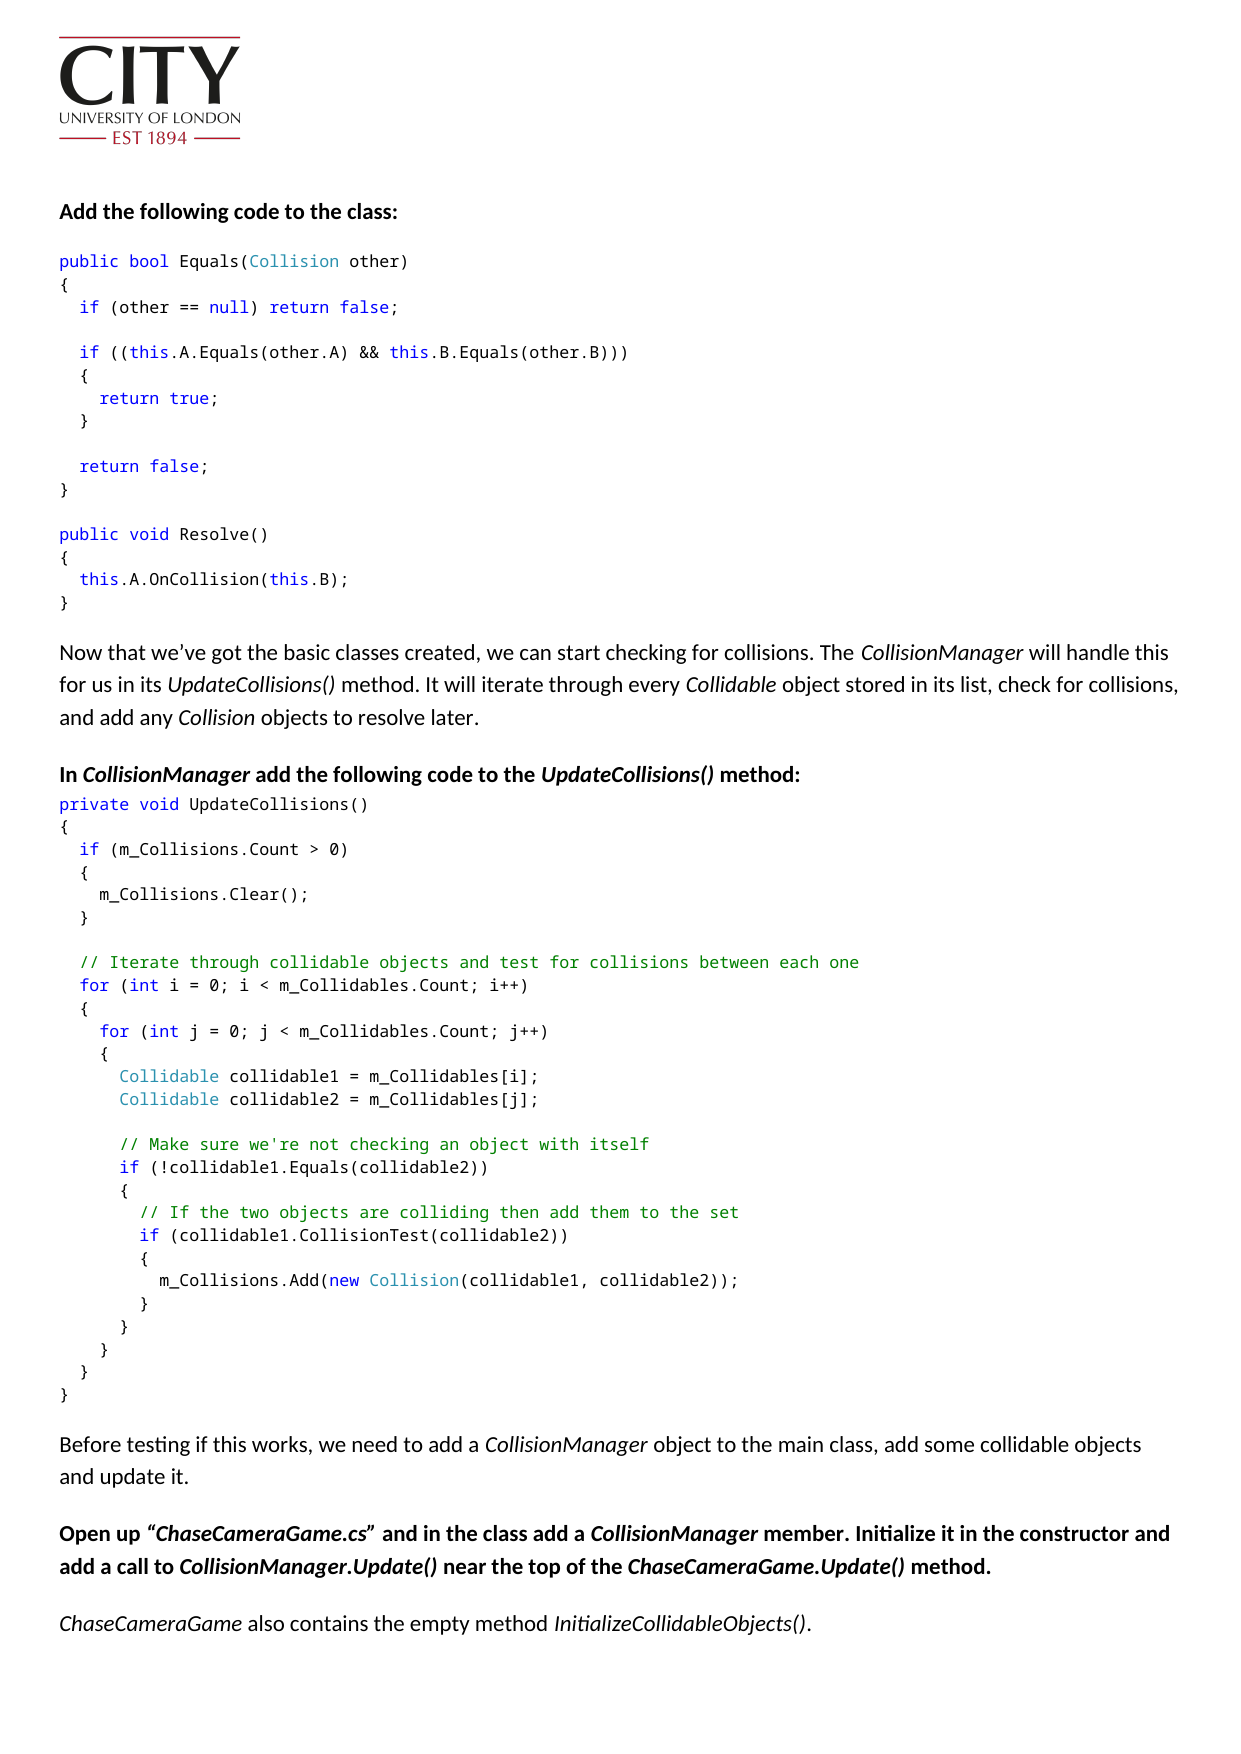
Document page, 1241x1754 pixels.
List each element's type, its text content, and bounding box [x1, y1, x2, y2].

text if (collidable1.CollisionTest(collidable2)) [59, 1223, 1181, 1246]
text { [59, 1178, 1181, 1201]
text } [59, 1337, 1181, 1360]
text In CollisionManager add the following code to the UpdateCollisions() method: [59, 760, 1181, 788]
text { [59, 860, 1181, 883]
text Now that we’ve got the basic classes created, we can start checking for collisions. The CollisionManager will handle this for us in its UpdateCollisions() method. It will iterate through every Collidable object stored in its list, check for collisions, and add any Collision objects to resolve later. [59, 638, 1181, 731]
text } [59, 591, 1181, 613]
picture [59, 35, 241, 146]
text // If the two objects are colliding then add them to the set [59, 1201, 1181, 1223]
text Add the following code to the class: [59, 197, 1181, 225]
text private void UpdateCollisions() [59, 792, 1181, 815]
text } [59, 906, 1181, 928]
text { [59, 363, 1181, 386]
text if (m_Collisions.Count > 0) [59, 837, 1181, 860]
text { [59, 815, 1181, 837]
text } [59, 1292, 1181, 1314]
text Collidable collidable1 = m_Collidables[i]; [59, 1064, 1181, 1087]
text public bool Equals(Collision other) [59, 250, 1181, 273]
text this.A.OnCollision(this.B); [59, 568, 1181, 591]
text for (int j = 0; j < m_Collidables.Count; j++) [59, 1019, 1181, 1042]
text } [59, 1314, 1181, 1337]
text } [59, 409, 1181, 432]
text m_Collisions.Add(new Collision(collidable1, collidable2)); [59, 1269, 1181, 1292]
text } [59, 477, 1181, 500]
text } [59, 1360, 1181, 1382]
text { [59, 1042, 1181, 1064]
text Open up “ChaseCameraGame.cs” and in the class add a CollisionManager member. Initialize it in the constructor and add a call to CollisionManager.Update() near the top of the ChaseCameraGame.Update() method. [59, 1519, 1181, 1580]
text if ((this.A.Equals(other.A) && this.B.Equals(other.B))) [59, 341, 1181, 363]
text public void Resolve() [59, 522, 1181, 545]
text if (other == null) return false; [59, 295, 1181, 318]
text // Make sure we're not checking an object with itself [59, 1133, 1181, 1155]
text } [59, 1382, 1181, 1405]
text if (!collidable1.Equals(collidable2)) [59, 1155, 1181, 1178]
text for (int i = 0; i < m_Collidables.Count; i++) [59, 974, 1181, 996]
text { [59, 273, 1181, 295]
text Before testing if this works, we need to add a CollisionManager object to the main class, add some collidable objects and update it. [59, 1430, 1181, 1490]
text m_Collisions.Clear(); [59, 883, 1181, 906]
text return true; [59, 386, 1181, 409]
text { [59, 545, 1181, 568]
text { [59, 1246, 1181, 1269]
text Collidable collidable2 = m_Collidables[j]; [59, 1087, 1181, 1110]
text { [59, 996, 1181, 1019]
text ChaseCameraGame also contains the empty method InitializeCollidableObjects(). [59, 1609, 1181, 1637]
text return false; [59, 454, 1181, 477]
text // Iterate through collidable objects and test for collisions between each one [59, 951, 1181, 974]
